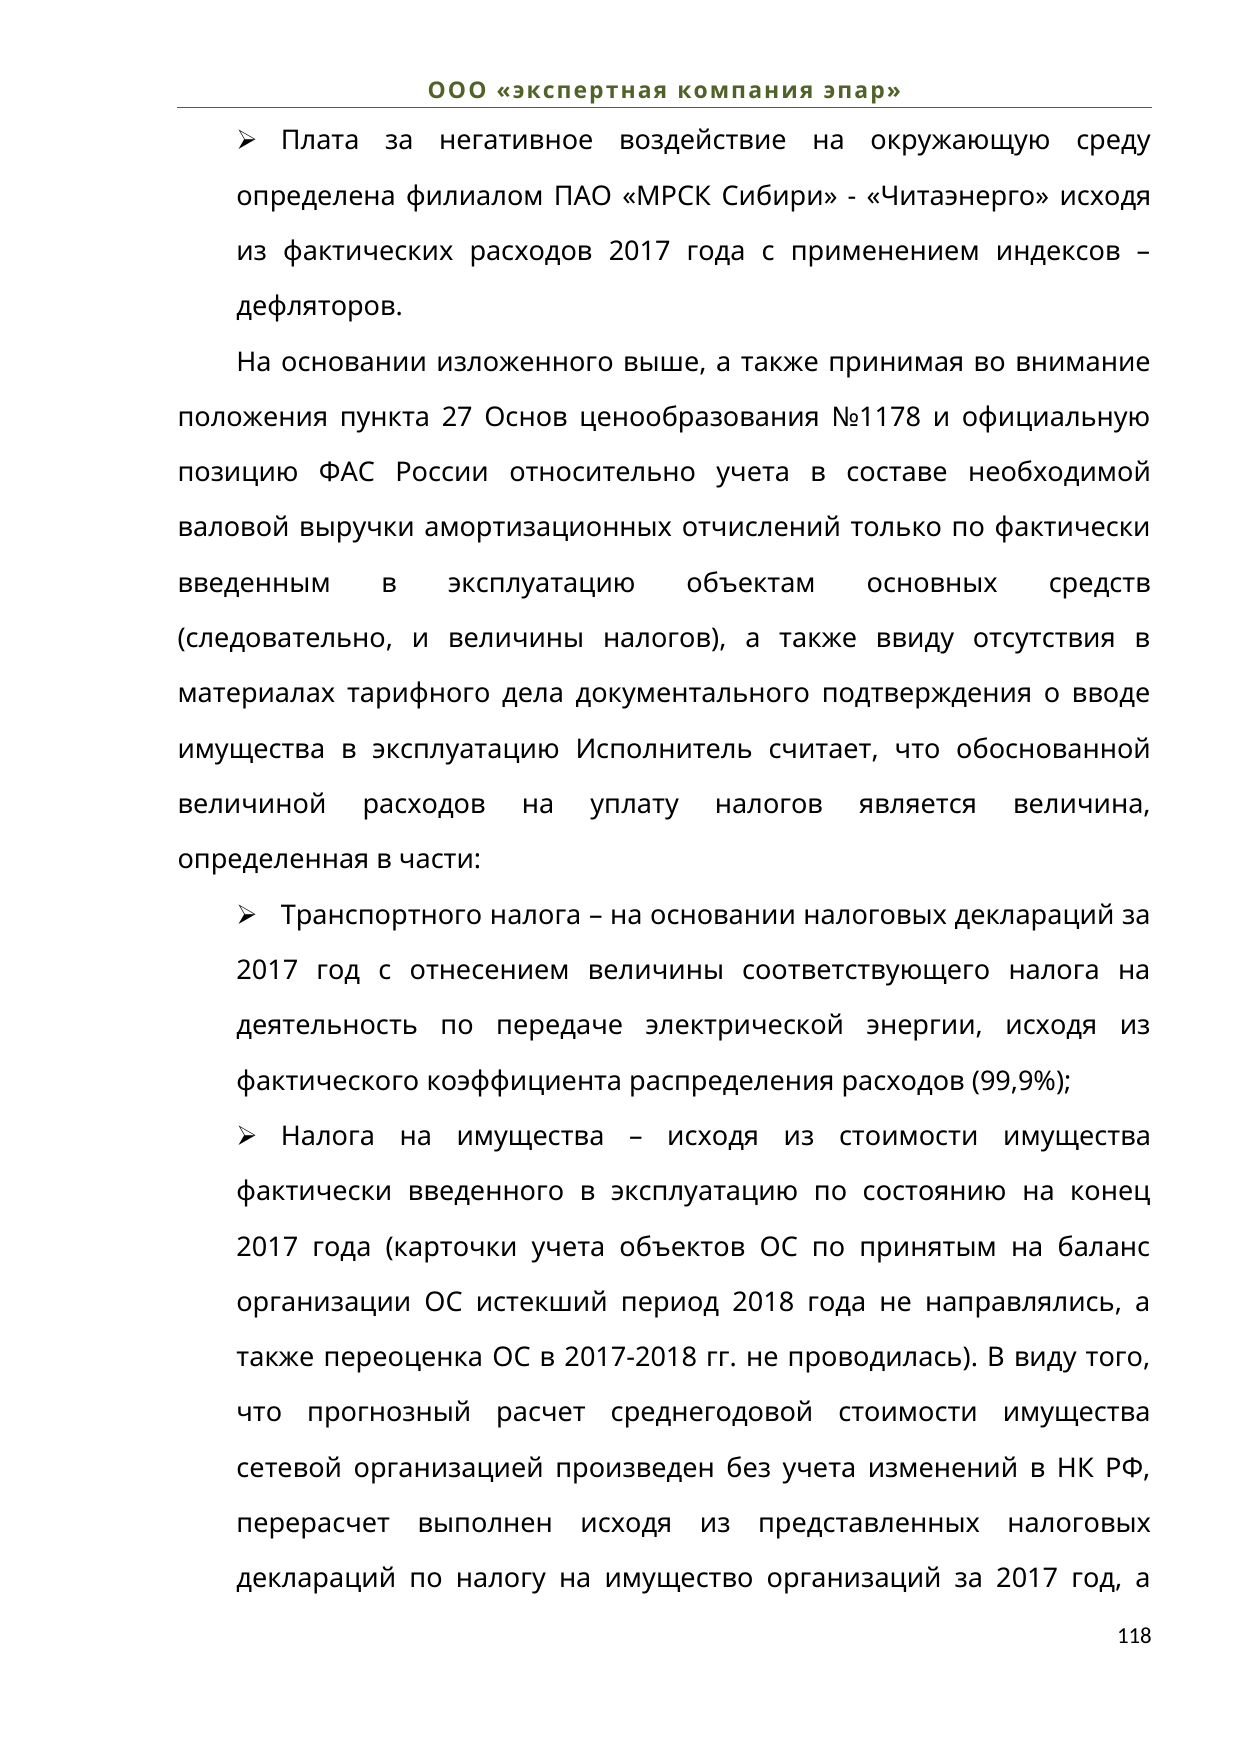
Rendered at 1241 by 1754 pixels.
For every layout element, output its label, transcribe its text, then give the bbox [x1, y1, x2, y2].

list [236, 1116, 1152, 1596]
list Транспортного налога – на основании налоговых деклараций за 2017 год с отнесением величины соответствующего налога на деятельность по передаче электрической энергии, исходя из фактического коэффициента распределения расходов (99,9%); [236, 895, 1152, 1098]
list Плата за негативное воздействие на окружающую среду определена филиалом ПАО «МРСК Сибири» - «Читаэнерго» исходя из фактических расходов 2017 года с применением индексов – дефляторов. [236, 121, 1152, 323]
list На основании изложенного выше, а также принимая во внимание положения пункта 27 Основ ценообразования №1178 и официальную позицию ФАС России относительно учета в составе необходимой валовой выручки амортизационных отчислений только по фактически введенным в эксплуатацию объектам основных средств (следовательно, и величины налогов), а также ввиду отсутствия в материалах тарифного дела документального подтверждения о вводе имущества в эксплуатацию Исполнитель считает, что обоснованной величиной расходов на уплату налогов является величина, определенная в части: [177, 342, 1152, 877]
